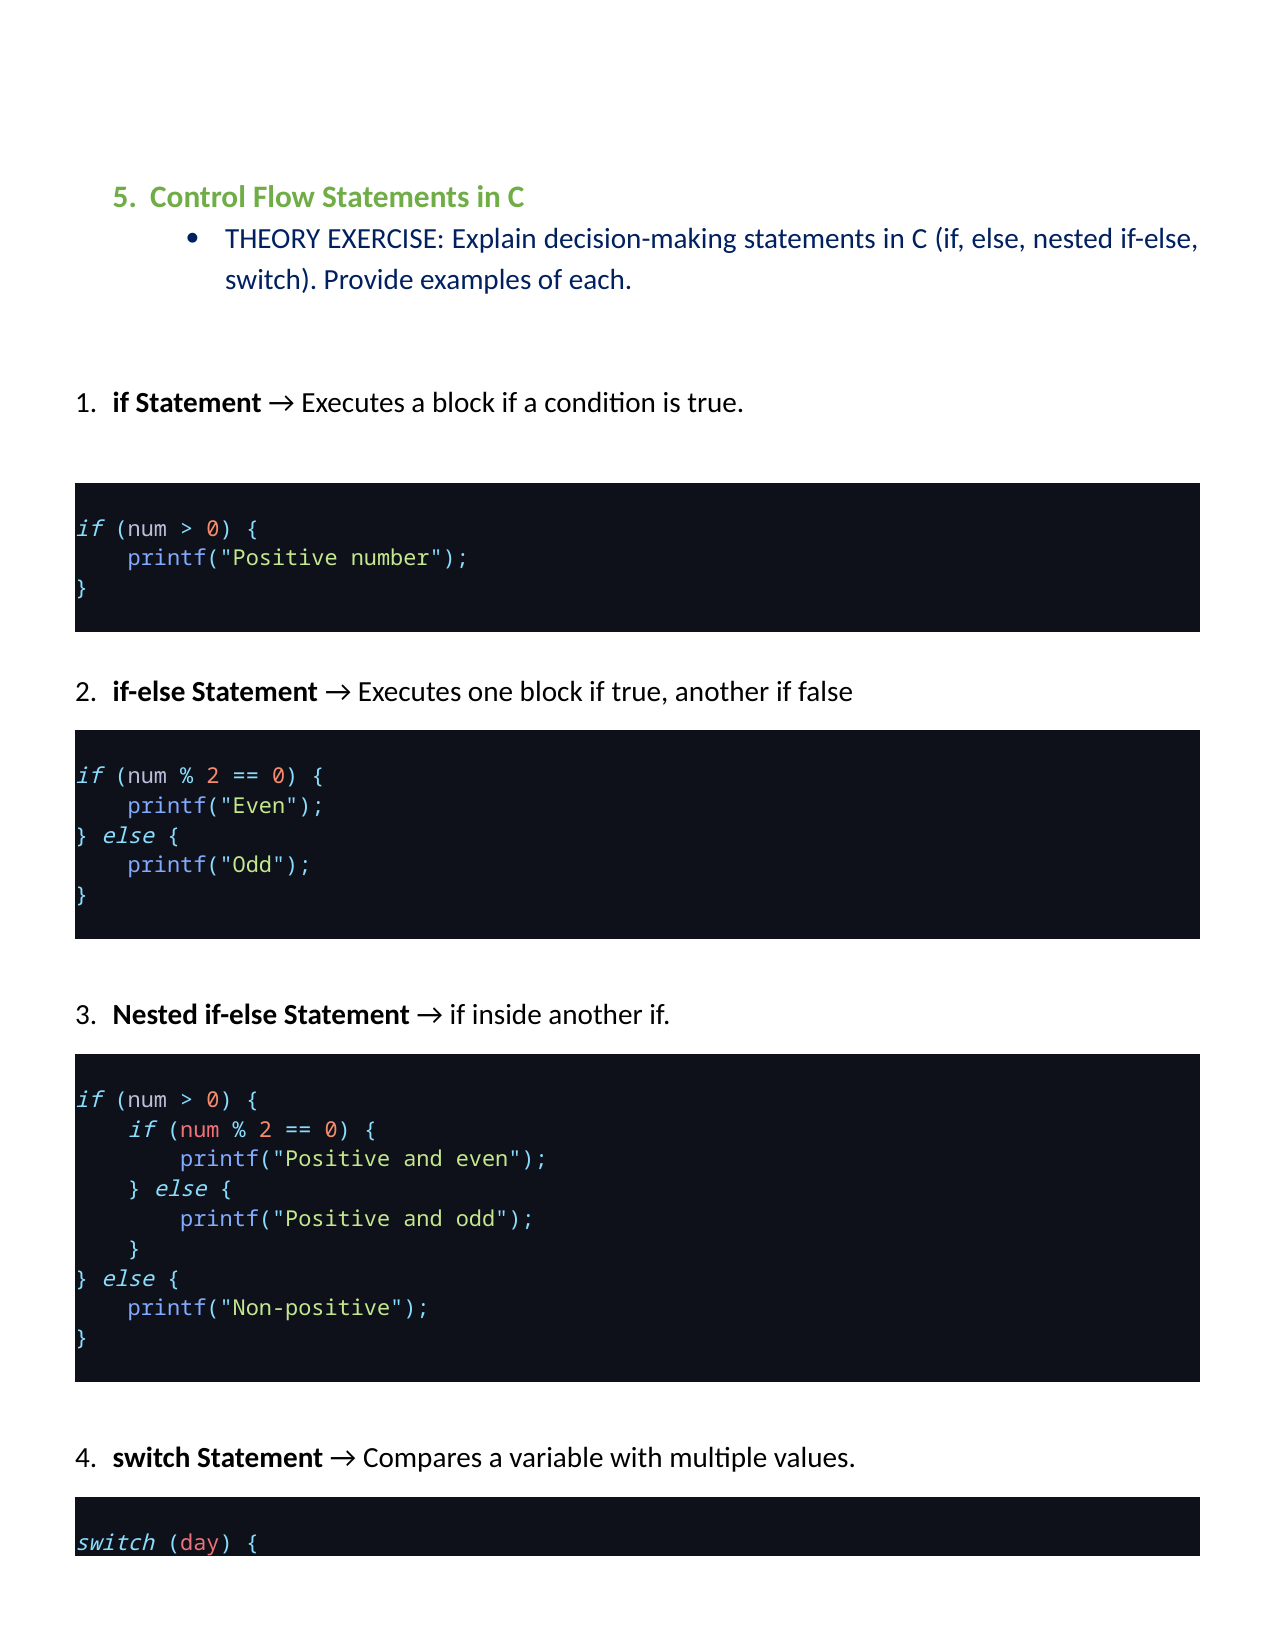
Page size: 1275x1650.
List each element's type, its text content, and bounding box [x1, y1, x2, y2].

text if (num > 0) { [75, 1084, 1200, 1113]
text } else { [75, 1262, 1200, 1292]
text } [75, 572, 1200, 602]
text switch (day) { [75, 1527, 1200, 1556]
text if (num % 2 == 0) { [75, 760, 1200, 790]
text if (num > 0) { [75, 512, 1200, 542]
list switch Statement → Compares a variable with multiple values. [75, 1439, 1200, 1475]
list Control Flow Statements in C [112, 177, 1200, 215]
list THEORY EXERCISE: Explain decision-making statements in C (if, else, nested if-else, switch). Provide examples of each. [187, 220, 1200, 297]
text } [75, 1322, 1200, 1352]
text printf("Even"); [75, 790, 1200, 819]
text } else { [75, 1173, 1200, 1203]
list if-else Statement → Executes one block if true, another if false [75, 673, 1200, 708]
text printf("Odd"); [75, 849, 1200, 879]
text printf("Non-positive"); [75, 1292, 1200, 1322]
text } [75, 879, 1200, 909]
list Nested if-else Statement → if inside another if. [75, 996, 1200, 1032]
text } else { [75, 819, 1200, 849]
text printf("Positive and even"); [75, 1143, 1200, 1173]
text } [75, 1233, 1200, 1262]
list if Statement → Executes a block if a condition is true. [75, 384, 1200, 420]
text printf("Positive number"); [75, 542, 1200, 572]
text if (num % 2 == 0) { [75, 1113, 1200, 1143]
text printf("Positive and odd"); [75, 1203, 1200, 1233]
